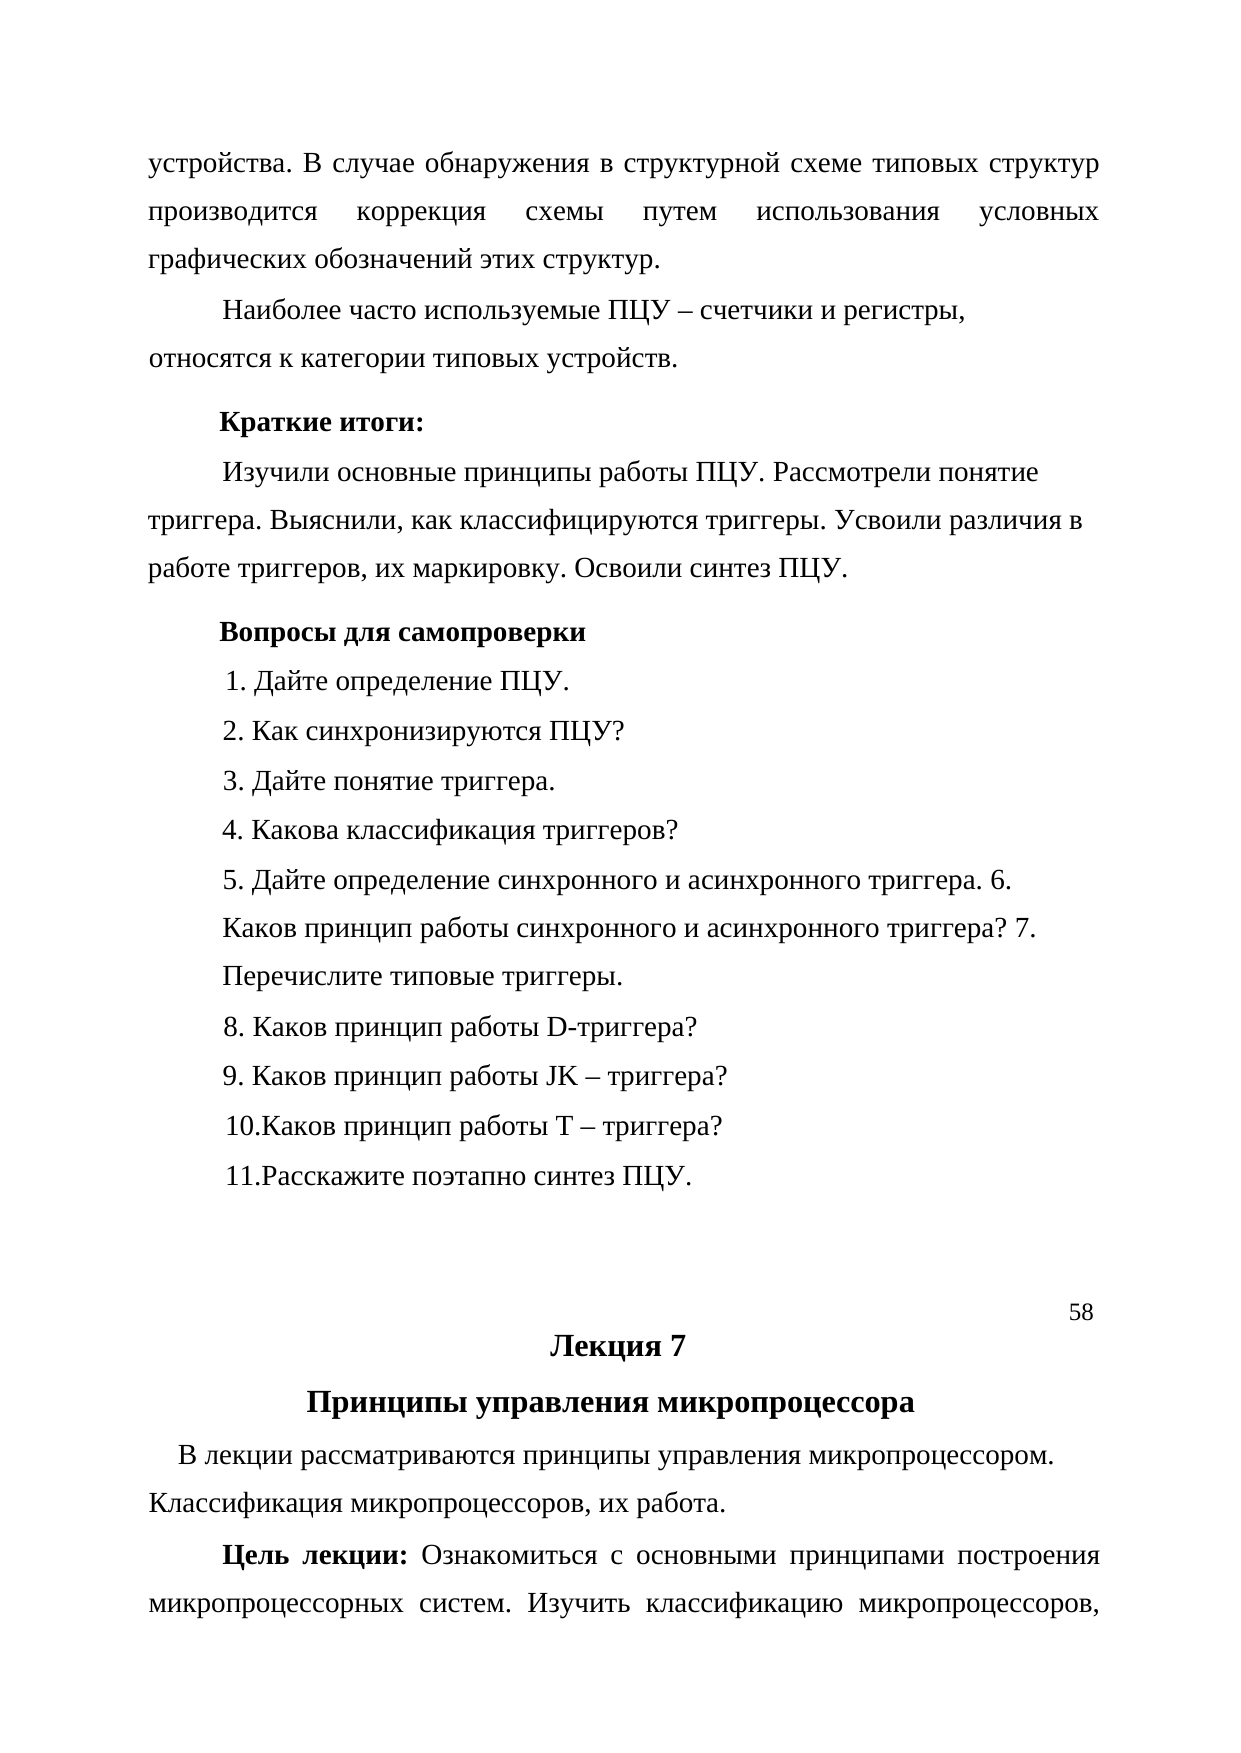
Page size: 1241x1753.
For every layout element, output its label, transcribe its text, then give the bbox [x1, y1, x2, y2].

text Принципы управления микропроцессора [306, 1382, 1178, 1419]
text 9. Каков принцип работы JK – триггера? [222, 1058, 1178, 1092]
text 5. Дайте определение синхронного и асинхронного триггера. 6. Каков принцип работы синхронного и асинхронного триггера? 7. Перечислите типовые триггеры. [222, 862, 1045, 991]
text 3. Дайте понятие триггера. [223, 763, 1178, 796]
text Краткие итоги: [219, 404, 1178, 438]
text Вопросы для самопроверки [219, 614, 1178, 648]
text 58 [136, 1297, 1093, 1326]
text 11.Расскажите поэтапно синтез ПЦУ. [225, 1158, 1178, 1191]
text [148, 145, 1100, 274]
text Изучили основные принципы работы ПЦУ. Рассмотрели понятие триггера. Выяснили, как классифицируются триггеры. Усвоили различия в работе триггеров, их маркировку. Освоили синтез ПЦУ. [148, 454, 1100, 583]
text 4. Какова классификация триггеров? [222, 812, 1178, 846]
text 10.Каков принцип работы T – триггера? [225, 1108, 1178, 1142]
text В лекции рассматриваются принципы управления микропроцессором. Классификация микропроцессоров, их работа. [148, 1437, 1093, 1519]
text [148, 1537, 1101, 1618]
text 2. Как синхронизируются ПЦУ? [222, 713, 1178, 747]
text Лекция 7 [550, 1326, 1178, 1363]
text 1. Дайте определение ПЦУ. [225, 663, 1178, 697]
text Наиболее часто используемые ПЦУ – счетчики и регистры, относятся к категории типовых устройств. [149, 292, 1100, 374]
text 8. Каков принцип работы D-триггера? [223, 1009, 1178, 1042]
